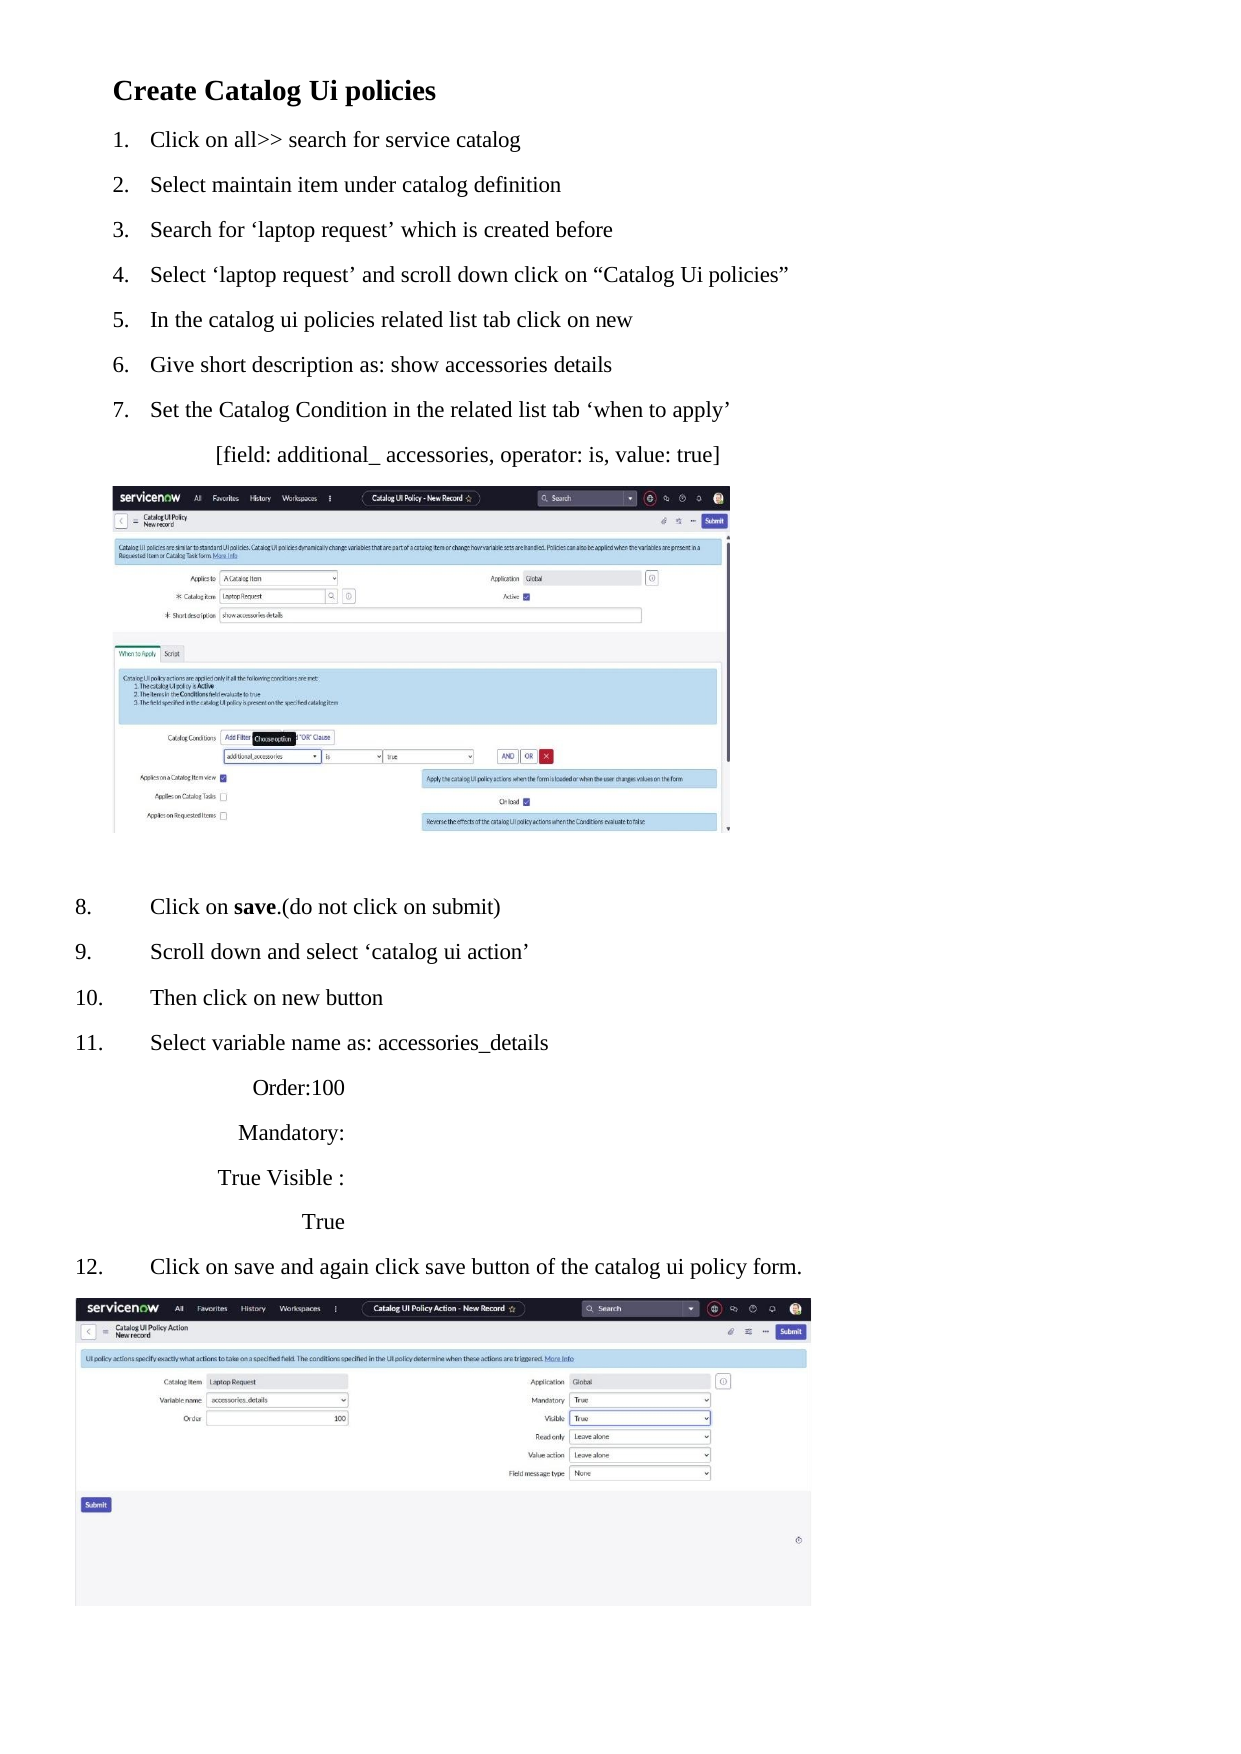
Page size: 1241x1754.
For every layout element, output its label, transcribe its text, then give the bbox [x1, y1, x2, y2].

picture [112, 486, 730, 833]
list Scroll down and select ‘catalog ui action’ [75, 938, 1166, 965]
list Click on all>> search for service catalog [112, 126, 1166, 152]
subtitle Create Catalog Ui policies [112, 73, 1166, 106]
list Set the Catalog Condition in the related list tab ‘when to apply’ [field: additional_ accessories, operator: is, value: true] [112, 397, 731, 468]
list Click on save and again click save button of the catalog ui policy form. [75, 1253, 1166, 1279]
text Order:100 Mandatory: True Visible : True [189, 1074, 345, 1235]
list Select variable name as: accessories_details [75, 1029, 1166, 1055]
picture [75, 1298, 812, 1606]
list Click on save.(do not click on submit) [75, 893, 1166, 920]
list Give short description as: show accessories details [112, 351, 1166, 378]
list Then click on new button [75, 984, 1166, 1010]
list Select ‘laptop request’ and scroll down click on “Catalog Ui policies” [112, 261, 1166, 287]
list Select maintain item under catalog definition [112, 171, 1166, 197]
list In the catalog ui policies related list tab click on new [112, 306, 1166, 333]
list Search for ‘laptop request’ which is created before [112, 216, 1166, 242]
